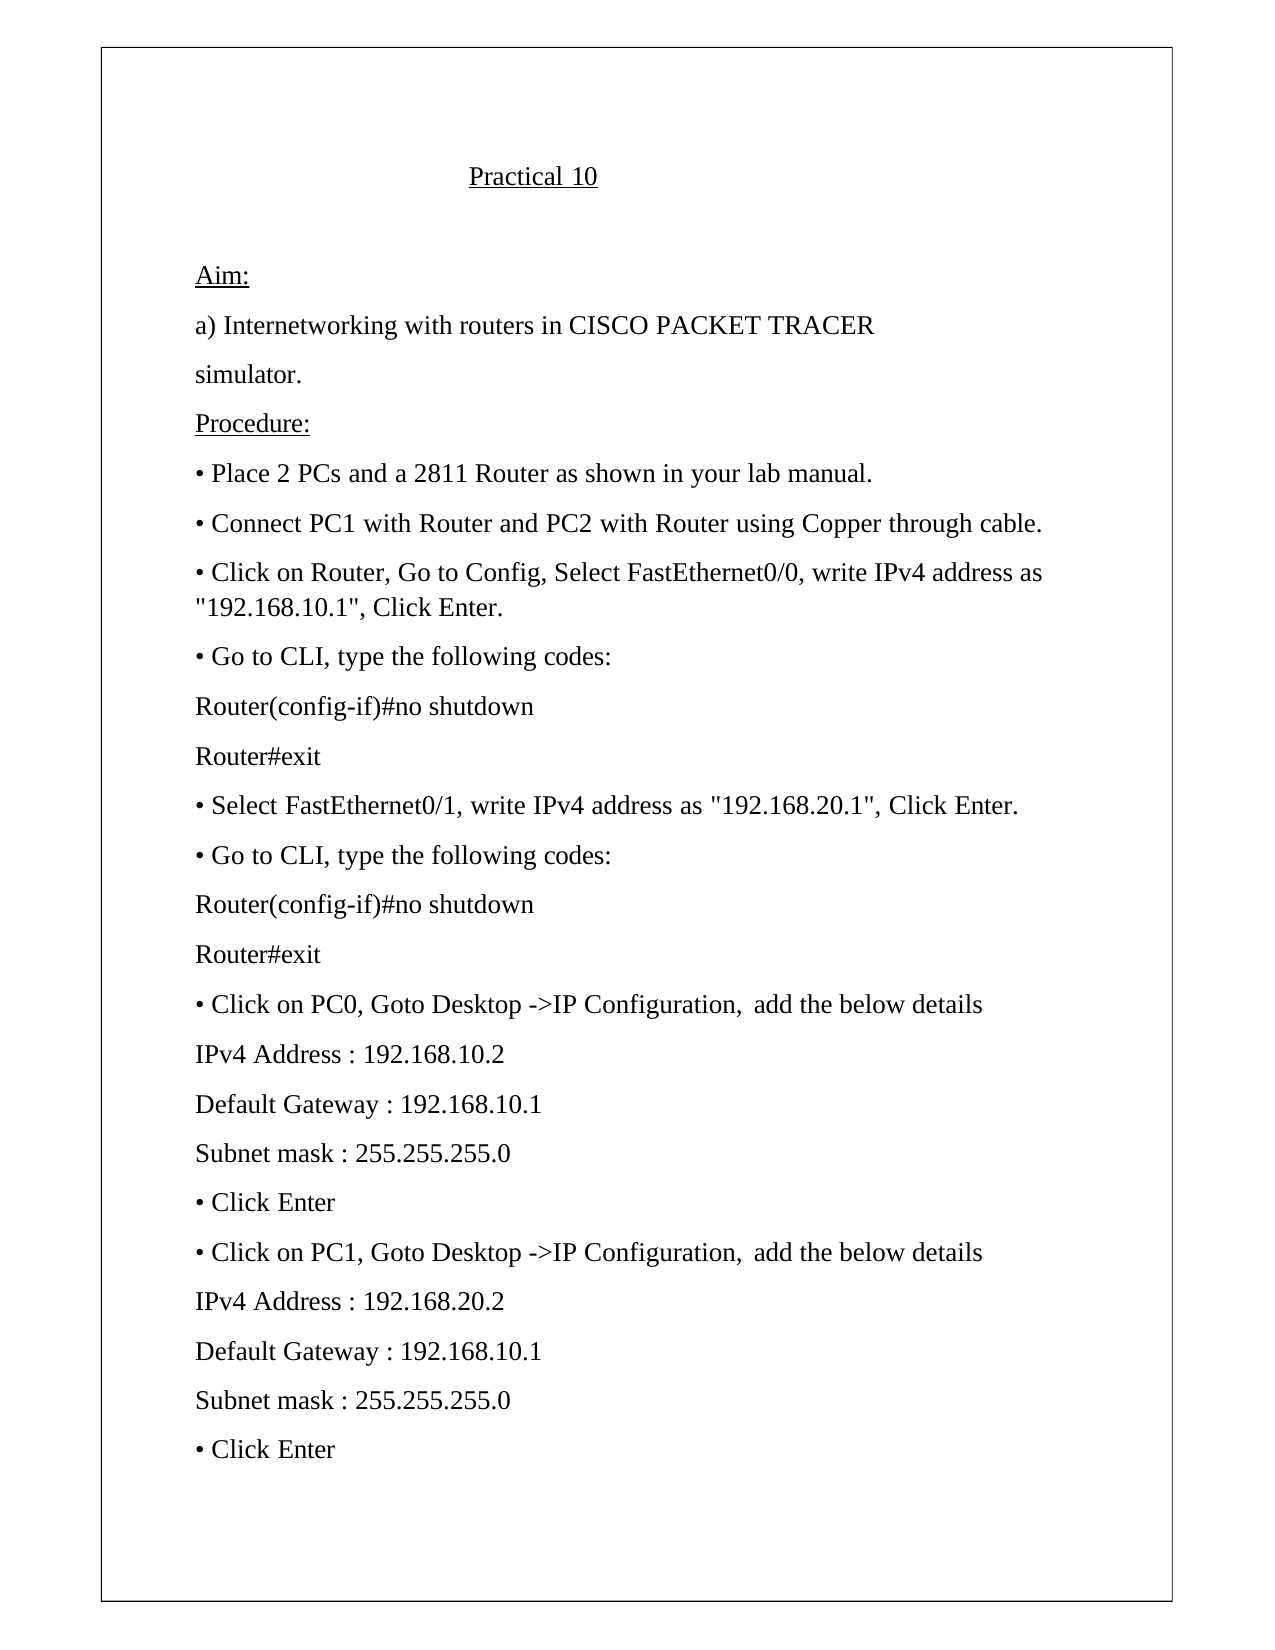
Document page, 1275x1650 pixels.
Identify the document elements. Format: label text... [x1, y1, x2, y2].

list Click on PC0, Goto Desktop ->IP Configuration, add the below details IPv4 Address : 192.168.10.2 [195, 988, 994, 1069]
text Router(config-if)#no shutdown Router#exit [195, 690, 615, 771]
list Go to CLI, type the following codes: [195, 839, 1096, 870]
list Connect PC1 with Router and PC2 with Router using Copper through cable. [195, 507, 1096, 538]
text Default Gateway : 192.168.10.1 Subnet mask : 255.255.255.0 [195, 1088, 615, 1169]
text Aim: [195, 259, 1096, 290]
list Click Enter [195, 1434, 1096, 1464]
list Select FastEthernet0/1, write IPv4 address as "192.168.20.1", Click Enter. [195, 789, 1096, 820]
list Place 2 PCs and a 2811 Router as shown in your lab manual. [195, 457, 1096, 488]
text Default Gateway : 192.168.10.1 Subnet mask : 255.255.255.0 [195, 1335, 615, 1416]
list Click on Router, Go to Config, Select FastEthernet0/0, write IPv4 address as "192.168.10.1", Click Enter. [195, 557, 1052, 622]
list Click Enter [195, 1187, 1096, 1218]
text Procedure: [195, 408, 1096, 439]
text Practical 10 [468, 160, 1096, 191]
list Internetworking with routers in CISCO PACKET TRACER simulator. [195, 309, 878, 389]
text Router(config-if)#no shutdown Router#exit [195, 888, 615, 969]
list Go to CLI, type the following codes: [195, 640, 1096, 671]
list Click on PC1, Goto Desktop ->IP Configuration, add the below details IPv4 Address : 192.168.20.2 [195, 1236, 994, 1317]
